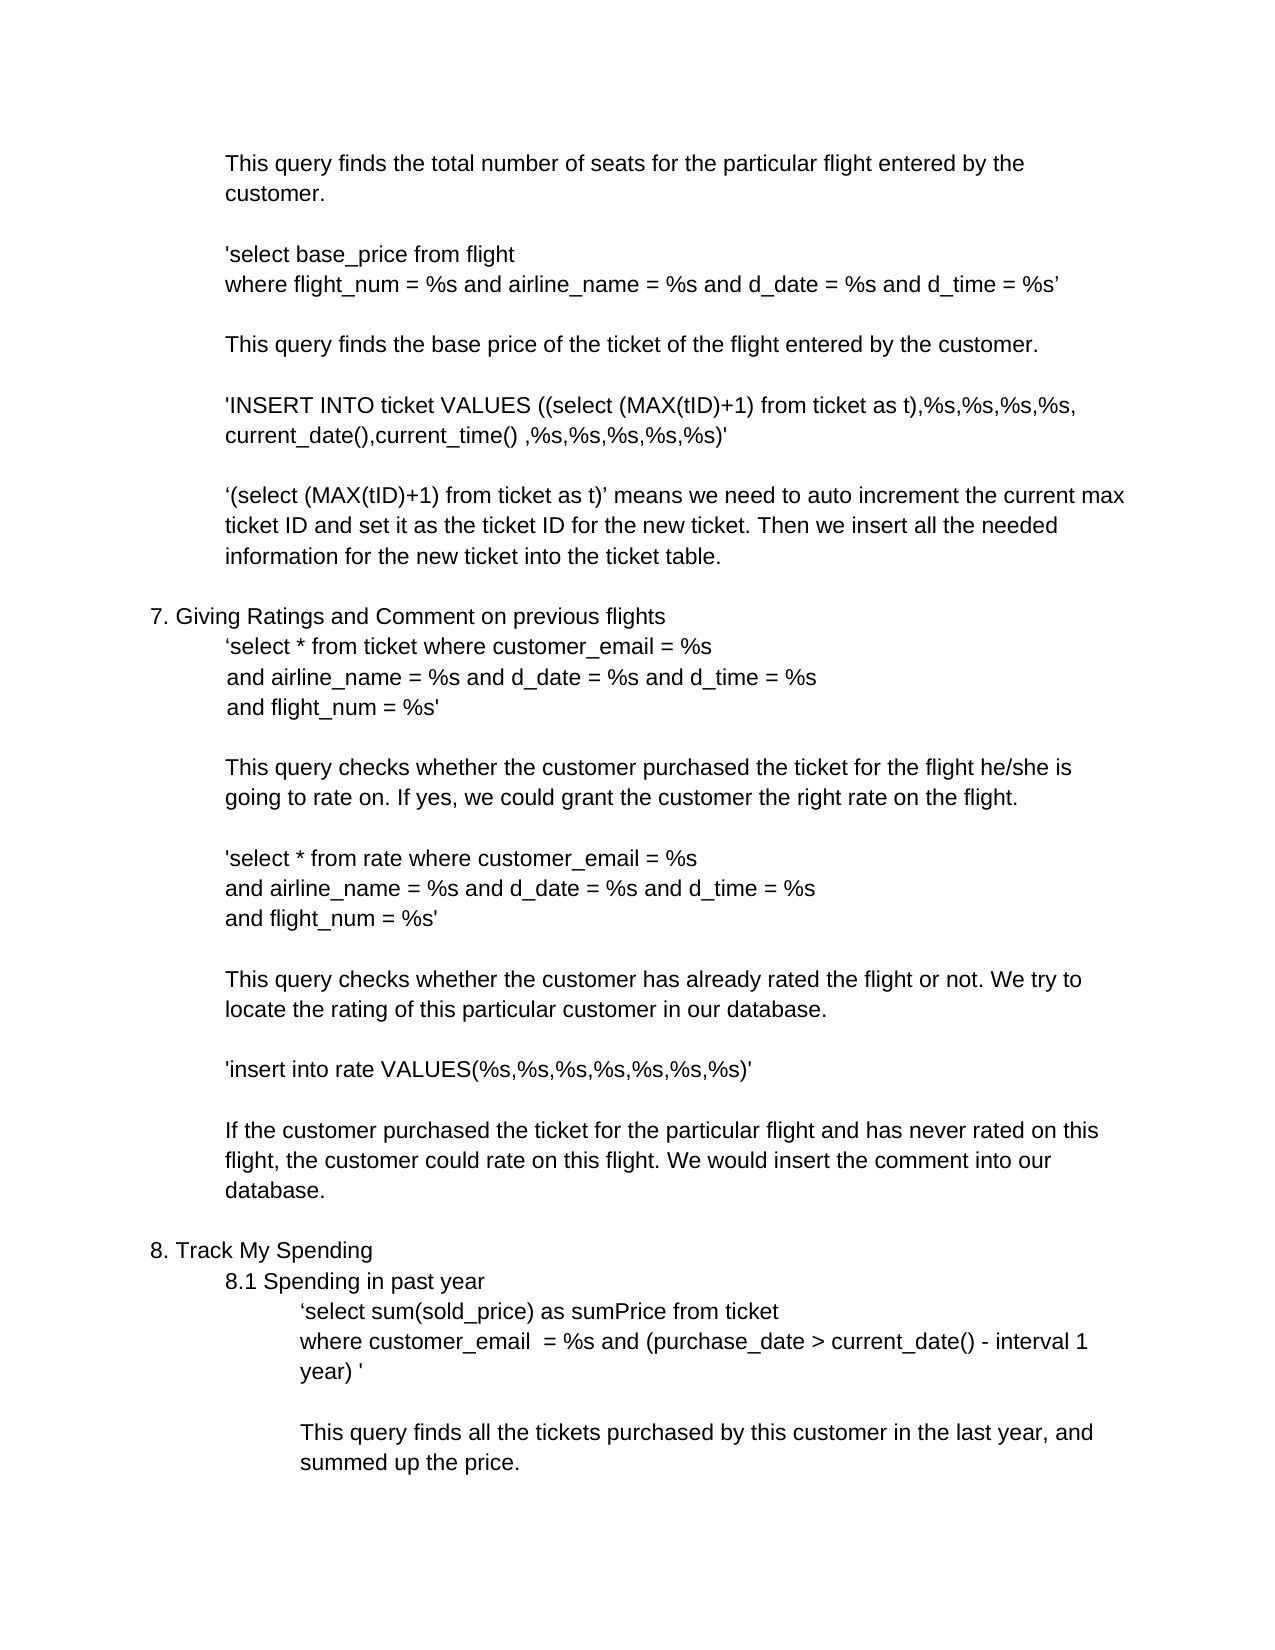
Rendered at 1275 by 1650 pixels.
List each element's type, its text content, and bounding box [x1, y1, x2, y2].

text 7. Giving Ratings and Comment on previous flights [150, 603, 1125, 629]
text ‘(select (MAX(tID)+1) from ticket as t)’ means we need to auto increment the current max ticket ID and set it as the ticket ID for the new ticket. Then we insert all the needed information for the new ticket into the ticket table. [225, 482, 1125, 569]
text This query checks whether the customer has already rated the flight or not. We try to locate the rating of this particular customer in our database. [225, 966, 1125, 1022]
text and flight_num = %s' [225, 905, 1125, 932]
text and flight_num = %s' [150, 694, 1125, 720]
text This query checks whether the customer purchased the ticket for the flight he/she is going to rate on. If yes, we could grant the customer the right rate on the flight. [225, 754, 1125, 811]
text 8. Track My Spending [150, 1237, 1125, 1264]
text where flight_num = %s and airline_name = %s and d_date = %s and d_time = %s’ [150, 271, 1125, 297]
text This query finds all the tickets purchased by this customer in the last year, and summed up the price. [300, 1419, 1125, 1475]
text This query finds the base price of the ticket of the flight entered by the customer. [150, 331, 1125, 358]
text 8.1 Spending in past year [150, 1268, 1125, 1294]
text This query finds the total number of seats for the particular flight entered by the customer. [225, 150, 1125, 207]
text 'insert into rate VALUES(%s,%s,%s,%s,%s,%s,%s)' [225, 1056, 1125, 1083]
text 'select * from rate where customer_email = %s [225, 845, 1125, 871]
text and airline_name = %s and d_date = %s and d_time = %s [225, 875, 1125, 901]
text 'INSERT INTO ticket VALUES ((select (MAX(tID)+1) from ticket as t),%s,%s,%s,%s, current_date(),current_time() ,%s,%s,%s,%s,%s)' [225, 392, 1125, 448]
text ‘select * from ticket where customer_email = %s [150, 633, 1125, 660]
text and airline_name = %s and d_date = %s and d_time = %s [150, 663, 1125, 690]
text where customer_email = %s and (purchase_date > current_date() - interval 1 year) ' [300, 1328, 1125, 1385]
text ‘select sum(sold_price) as sumPrice from ticket [150, 1298, 1125, 1324]
text 'select base_price from flight [225, 241, 1125, 267]
